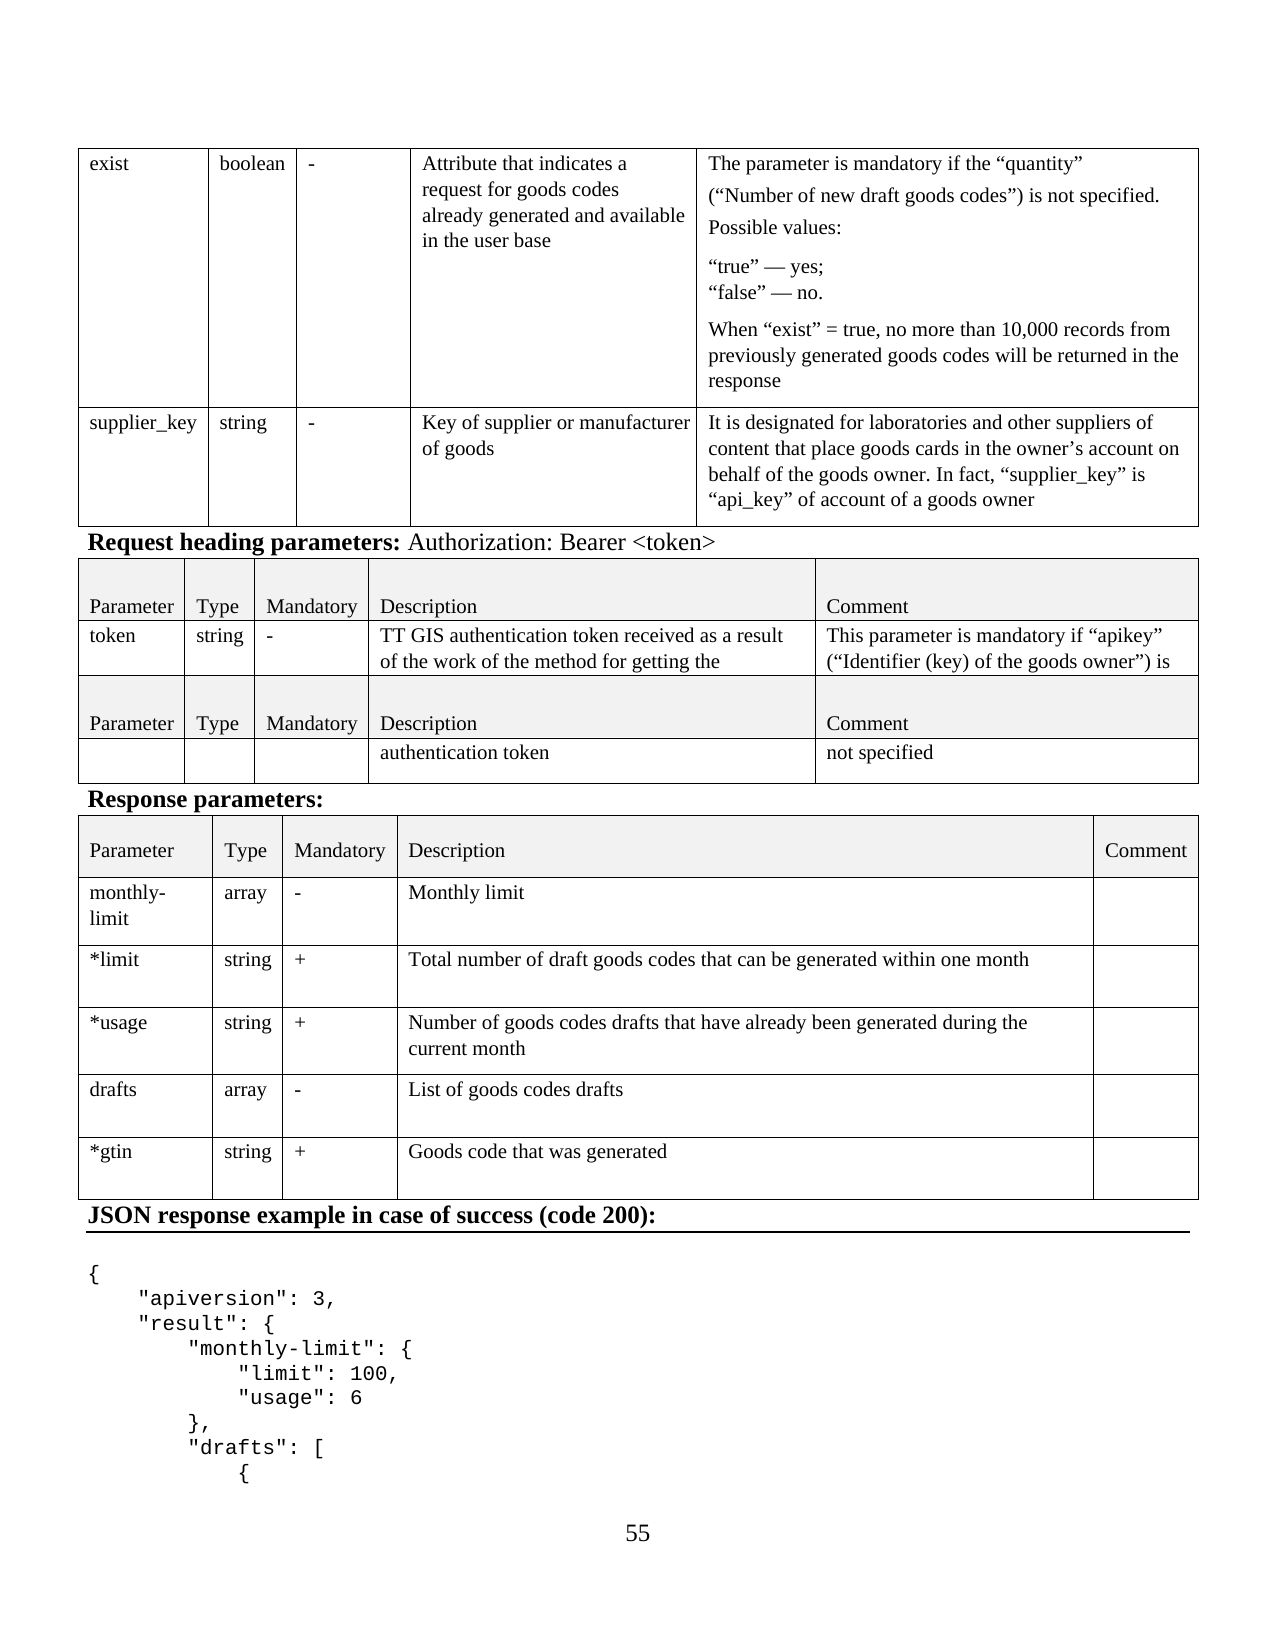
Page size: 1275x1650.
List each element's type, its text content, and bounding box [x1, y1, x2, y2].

text { [87, 1462, 1193, 1485]
text "apiversion": 3, [87, 1288, 1193, 1312]
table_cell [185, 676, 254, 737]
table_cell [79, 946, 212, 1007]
text Response parameters: [87, 784, 1193, 813]
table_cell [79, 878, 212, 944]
text "drafts": [ [87, 1437, 1193, 1461]
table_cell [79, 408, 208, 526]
text "usage": 6 [87, 1387, 1193, 1411]
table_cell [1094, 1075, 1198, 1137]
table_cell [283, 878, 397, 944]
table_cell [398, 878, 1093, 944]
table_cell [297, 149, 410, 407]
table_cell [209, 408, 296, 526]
text "result": { [87, 1313, 1193, 1337]
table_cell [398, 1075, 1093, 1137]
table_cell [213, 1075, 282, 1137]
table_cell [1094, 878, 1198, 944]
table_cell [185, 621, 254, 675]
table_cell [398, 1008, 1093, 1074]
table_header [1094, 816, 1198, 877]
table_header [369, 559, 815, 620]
text "monthly-limit": { [87, 1338, 1193, 1361]
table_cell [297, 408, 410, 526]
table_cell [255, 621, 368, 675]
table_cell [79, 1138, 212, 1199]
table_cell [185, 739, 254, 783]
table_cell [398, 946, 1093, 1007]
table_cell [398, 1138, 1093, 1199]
text { [87, 1263, 1193, 1287]
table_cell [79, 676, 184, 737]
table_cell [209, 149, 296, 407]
text }, [87, 1412, 1193, 1436]
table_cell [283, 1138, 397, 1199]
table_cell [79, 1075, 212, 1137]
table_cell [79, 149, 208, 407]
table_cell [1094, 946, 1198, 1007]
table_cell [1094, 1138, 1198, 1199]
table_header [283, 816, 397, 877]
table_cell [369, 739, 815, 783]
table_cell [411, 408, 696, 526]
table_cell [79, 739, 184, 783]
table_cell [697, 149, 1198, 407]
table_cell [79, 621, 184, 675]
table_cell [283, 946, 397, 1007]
text Request heading parameters: Authorization: Bearer <token> [87, 527, 1188, 556]
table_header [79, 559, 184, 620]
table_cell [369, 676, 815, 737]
text JSON response example in case of success (code 200): [87, 1200, 1193, 1229]
text "limit": 100, [87, 1363, 1193, 1386]
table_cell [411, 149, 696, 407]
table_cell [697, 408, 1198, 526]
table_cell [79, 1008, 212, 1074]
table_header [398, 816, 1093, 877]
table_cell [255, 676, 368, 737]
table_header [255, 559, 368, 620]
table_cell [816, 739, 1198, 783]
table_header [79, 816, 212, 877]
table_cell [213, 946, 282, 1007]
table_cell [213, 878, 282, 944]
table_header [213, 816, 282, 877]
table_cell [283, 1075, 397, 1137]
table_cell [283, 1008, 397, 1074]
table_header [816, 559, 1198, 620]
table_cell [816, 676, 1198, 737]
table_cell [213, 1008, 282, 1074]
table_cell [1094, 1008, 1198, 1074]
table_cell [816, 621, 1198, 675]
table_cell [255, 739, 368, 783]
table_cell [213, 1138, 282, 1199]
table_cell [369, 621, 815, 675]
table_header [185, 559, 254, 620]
